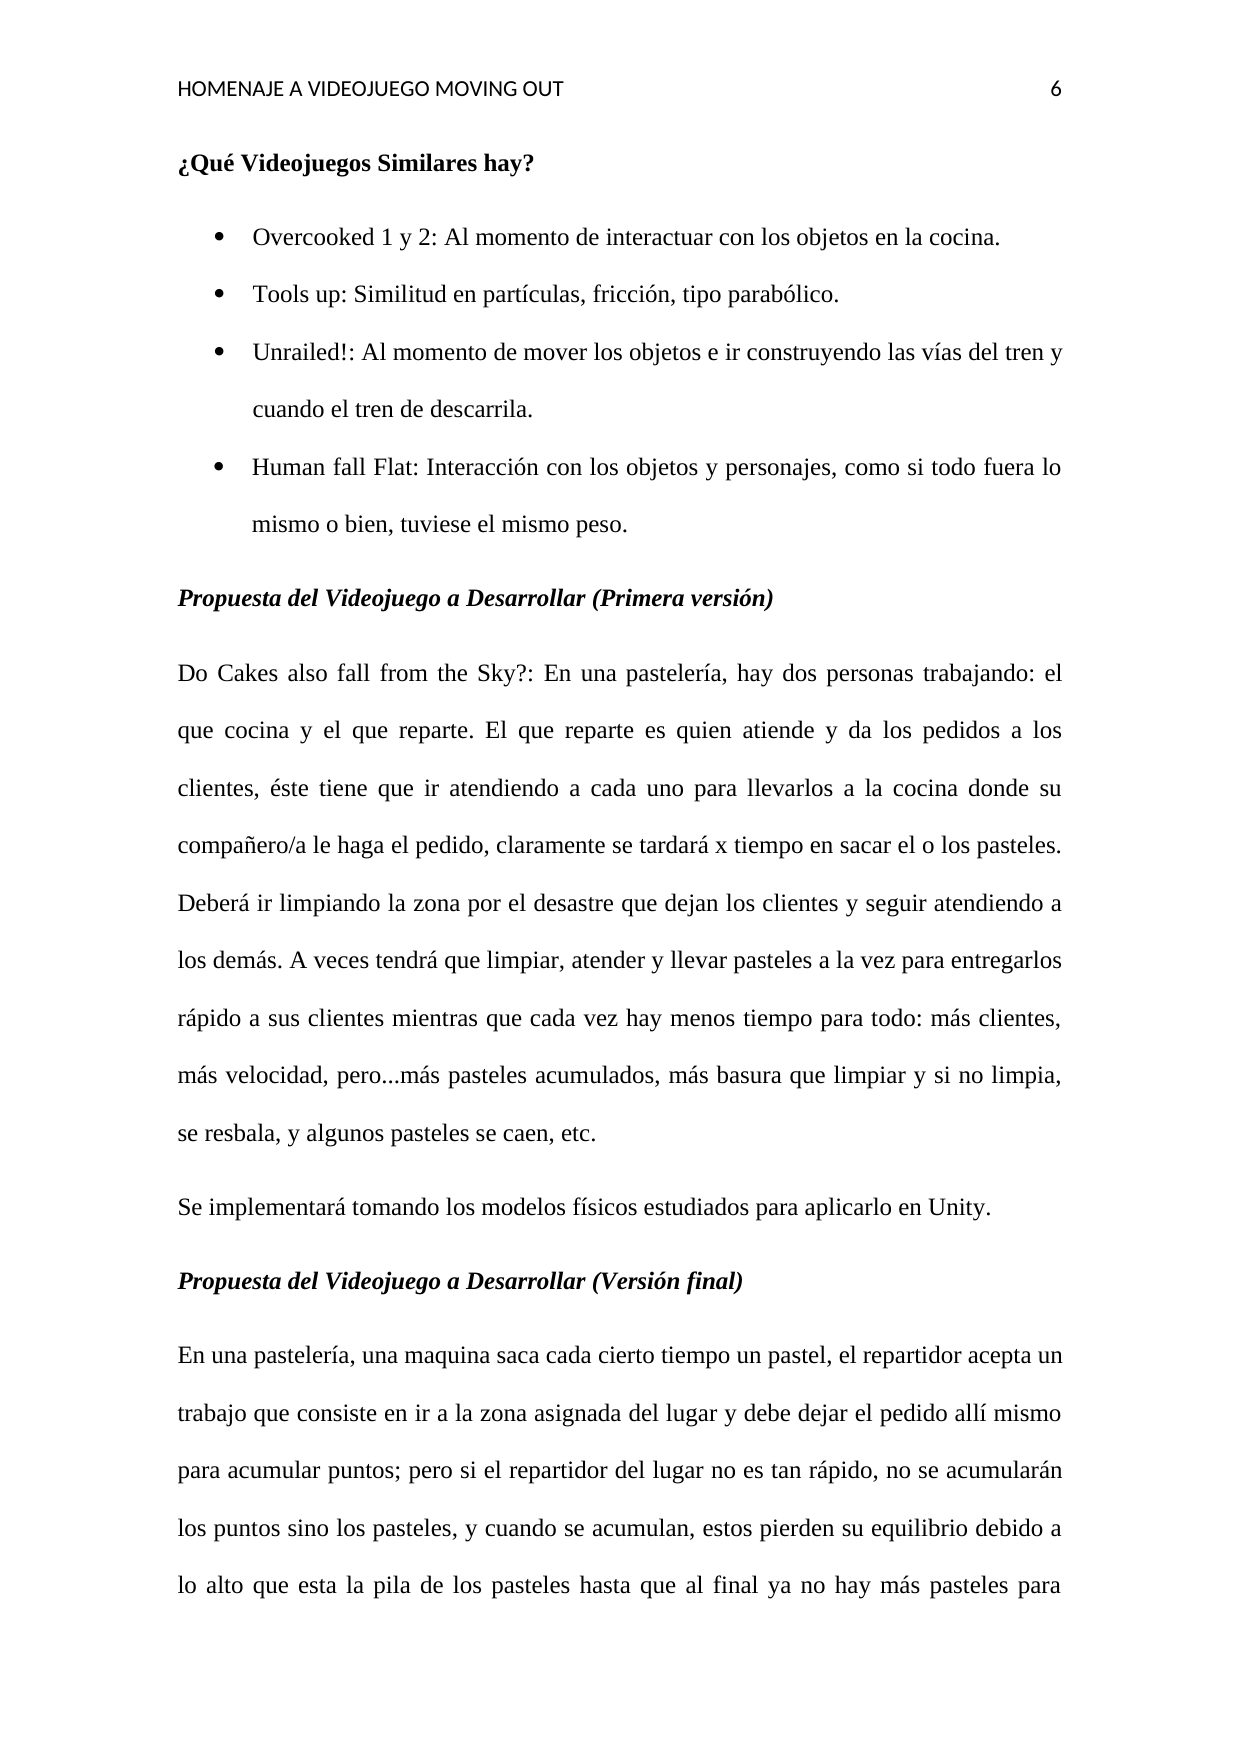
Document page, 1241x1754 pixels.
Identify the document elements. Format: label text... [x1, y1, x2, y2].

text Propuesta del Videojuego a Desarrollar (Primera versión) [177, 583, 1063, 612]
list Human fall Flat: Interacción con los objetos y personajes, como si todo fuera lo mismo o bien, tuviese el mismo peso. [214, 452, 1063, 538]
text Propuesta del Videojuego a Desarrollar (Versión final) [177, 1266, 1063, 1295]
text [177, 1340, 1063, 1599]
list Unrailed!: Al momento de mover los objetos e ir construyendo las vías del tren y cuando el tren de descarrila. [215, 337, 1063, 423]
list Tools up: Similitud en partículas, fricción, tipo parabólico. [215, 279, 1063, 308]
text Se implementará tomando los modelos físicos estudiados para aplicarlo en Unity. [177, 1192, 1063, 1221]
list Overcooked 1 y 2: Al momento de interactuar con los objetos en la cocina. [215, 222, 1063, 251]
text Do Cakes also fall from the Sky?: En una pastelería, hay dos personas trabajando: el que cocina y el que reparte. El que reparte es quien atiende y da los pedidos a los clientes, éste tiene que ir atendiendo a cada uno para llevarlos a la cocina donde su compañero/a le haga el pedido, claramente se tardará x tiempo en sacar el o los pasteles. Deberá ir limpiando la zona por el desastre que dejan los clientes y seguir atendiendo a los demás. A veces tendrá que limpiar, atender y llevar pasteles a la vez para entregarlos rápido a sus clientes mientras que cada vez hay menos tiempo para todo: más clientes, más velocidad, pero...más pasteles acumulados, más basura que limpiar y si no limpia, se resbala, y algunos pasteles se caen, etc. [177, 658, 1063, 1146]
text ¿Qué Videojuegos Similares hay? [177, 148, 1063, 176]
